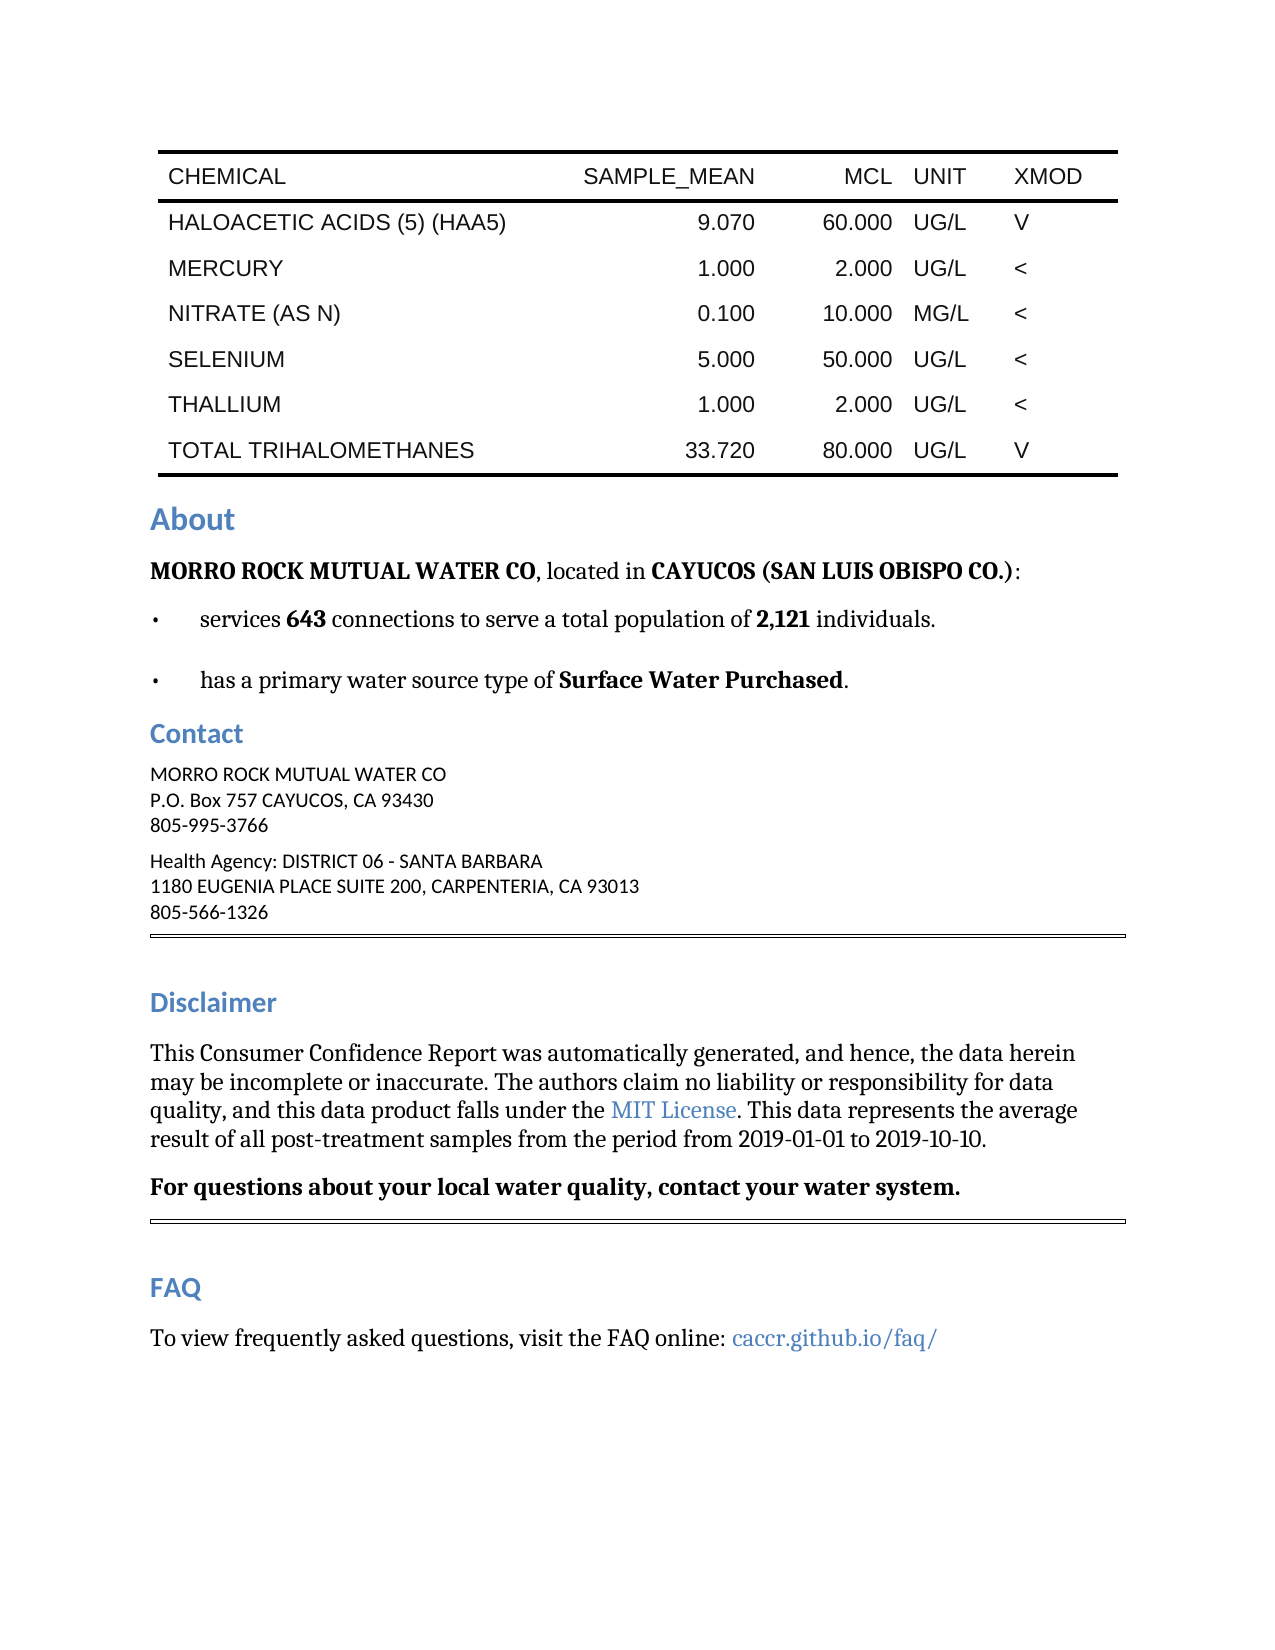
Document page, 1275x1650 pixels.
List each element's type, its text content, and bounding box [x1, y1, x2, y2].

subtitle About [150, 497, 1125, 538]
table_cell UG/L [903, 427, 1003, 472]
text To view frequently asked questions, visit the FAQ online: caccr.github.io/faq/ [150, 1324, 1125, 1353]
table_cell UG/L [903, 337, 1003, 382]
text Health Agency: DISTRICT 06 - SANTA BARBARA 1180 EUGENIA PLACE SUITE 200, CARPENTERIA, CA 93013 805-566-1326 [150, 848, 1125, 924]
table_cell 1.000 [553, 382, 765, 427]
table_header MCL [765, 154, 903, 198]
table_cell < [1004, 337, 1118, 382]
table_cell TOTAL TRIHALOMETHANES [158, 427, 553, 472]
table_cell 50.000 [765, 337, 903, 382]
table_cell V [1004, 427, 1118, 472]
table_cell < [1004, 245, 1118, 290]
table_cell 33.720 [553, 427, 765, 472]
table_cell < [1004, 382, 1118, 427]
table_header UNIT [903, 154, 1003, 198]
subtitle Contact [150, 715, 1125, 751]
text This Consumer Confidence Report was automatically generated, and hence, the data herein may be incomplete or inaccurate. The authors claim no liability or responsibility for data quality, and this data product falls under the MIT License. This data represents the average result of all post-treatment samples from the period from 2019-01-01 to 2019-10-10. [150, 1039, 1125, 1154]
table_cell UG/L [903, 382, 1003, 427]
text MORRO ROCK MUTUAL WATER CO, located in CAYUCOS (SAN LUIS OBISPO CO.): [150, 557, 1125, 586]
table_cell NITRATE (AS N) [158, 290, 553, 337]
table_cell 2.000 [765, 382, 903, 427]
table_cell 0.100 [553, 290, 765, 337]
table_cell < [1004, 290, 1118, 337]
table_header XMOD [1004, 154, 1118, 198]
table_cell 1.000 [553, 245, 765, 290]
subtitle Disclaimer [150, 984, 1125, 1020]
table_cell UG/L [903, 245, 1003, 290]
list services 643 connections to serve a total population of 2,121 individuals. [150, 604, 1125, 662]
table_header SAMPLE_MEAN [553, 154, 765, 198]
table_cell 80.000 [765, 427, 903, 472]
table_cell MG/L [903, 290, 1003, 337]
table_cell THALLIUM [158, 382, 553, 427]
table_cell V [1004, 203, 1118, 245]
table_cell 2.000 [765, 245, 903, 290]
table_cell SELENIUM [158, 337, 553, 382]
subtitle FAQ [150, 1269, 1125, 1305]
text For questions about your local water quality, contact your water system. [150, 1172, 1125, 1201]
table_cell 10.000 [765, 290, 903, 337]
table_cell HALOACETIC ACIDS (5) (HAA5) [158, 203, 553, 245]
table_cell 5.000 [553, 337, 765, 382]
table_cell MERCURY [158, 245, 553, 290]
list has a primary water source type of Surface Water Purchased. [150, 666, 1125, 694]
table_cell UG/L [903, 203, 1003, 245]
table_cell 60.000 [765, 203, 903, 245]
table_header CHEMICAL [158, 154, 553, 198]
table_cell 9.070 [553, 203, 765, 245]
text MORRO ROCK MUTUAL WATER CO P.O. Box 757 CAYUCOS, CA 93430 805-995-3766 [150, 761, 1125, 838]
